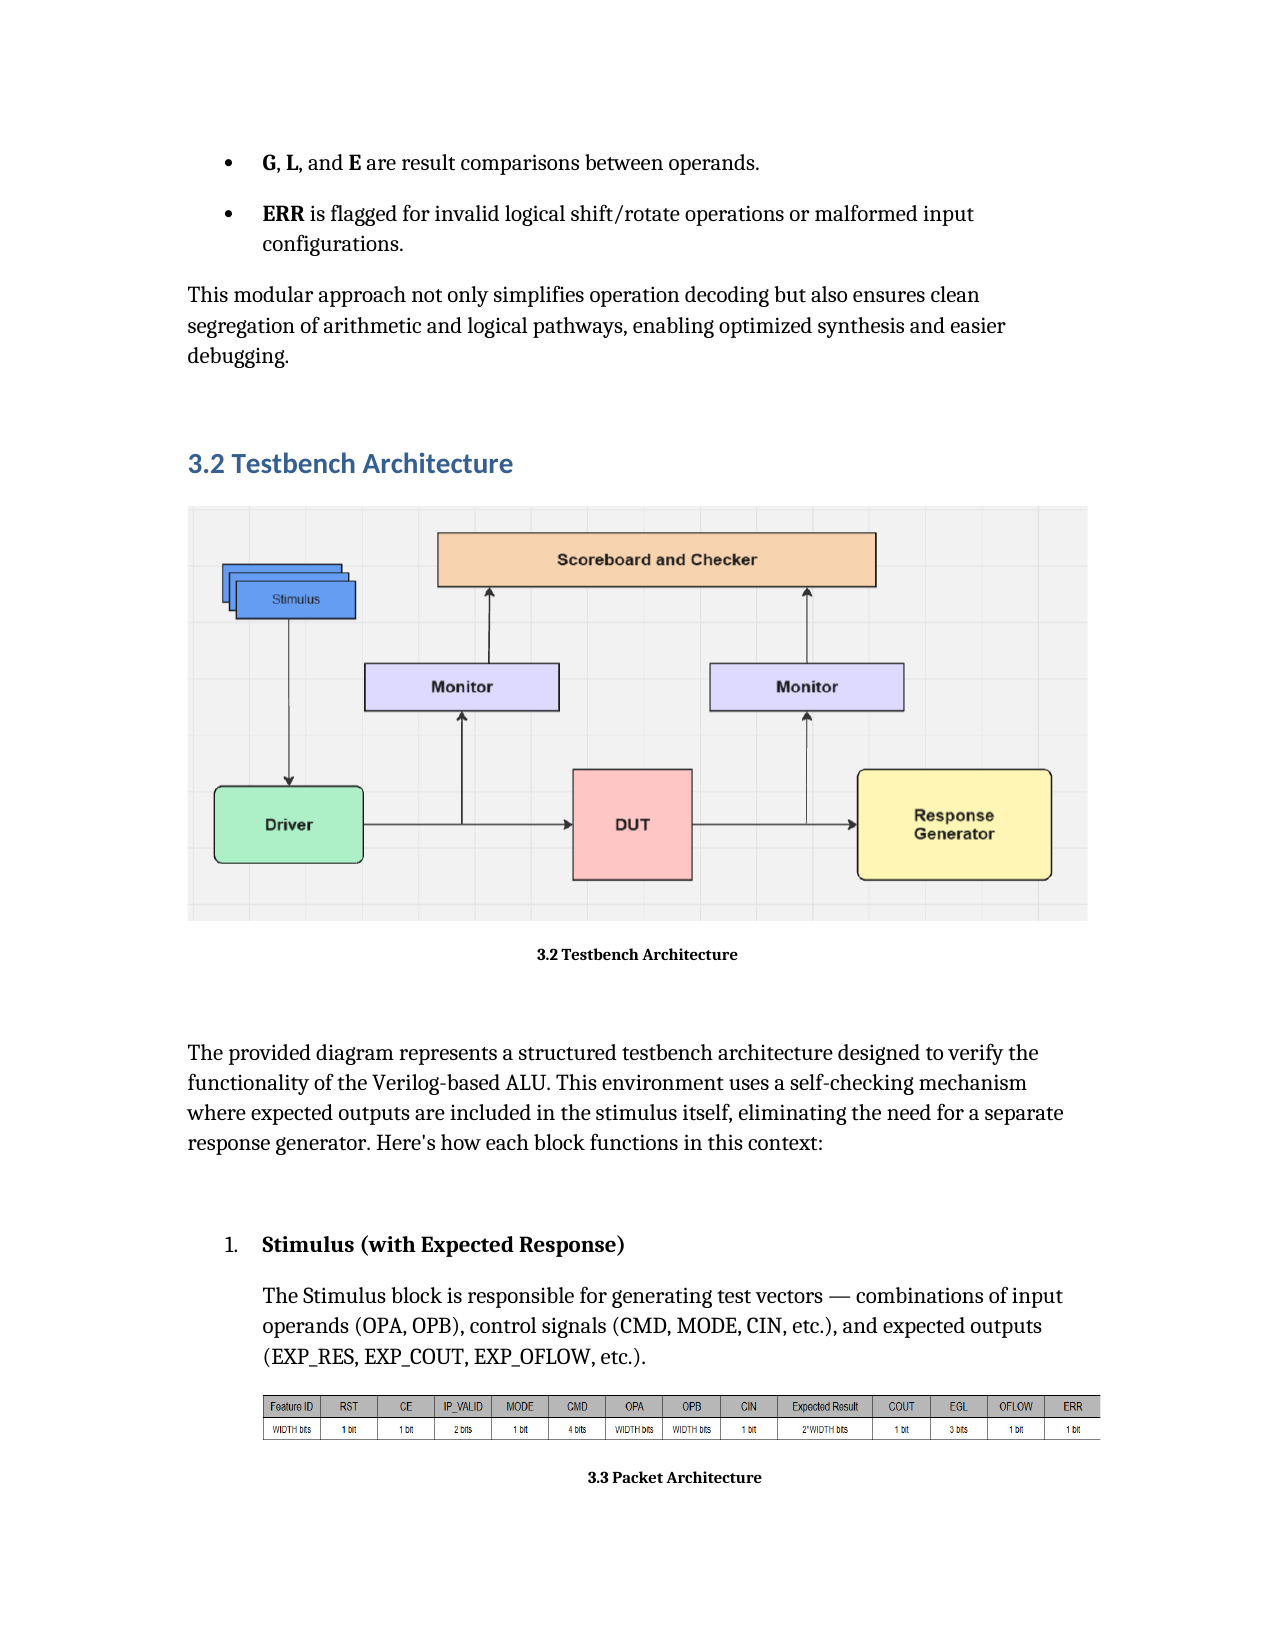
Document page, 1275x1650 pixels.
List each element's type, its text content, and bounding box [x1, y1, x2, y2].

text The Stimulus block is responsible for generating test vectors — combinations of input operands (OPA, OPB), control signals (CMD, MODE, CIN, etc.), and expected outputs (EXP_RES, EXP_COUT, EXP_OFLOW, etc.). [262, 1283, 1087, 1370]
picture [187, 506, 1088, 921]
text 3.3 Packet Architecture [262, 1468, 1087, 1487]
text The provided diagram represents a structured testbench architecture designed to verify the functionality of the Verilog-based ALU. This environment uses a self-checking mechanism where expected outputs are included in the stimulus itself, eliminating the need for a separate response generator. Here's how each block functions in this context: [187, 1039, 1087, 1156]
list ERR is flagged for invalid logical shift/rotate operations or malformed input configurations. [225, 201, 1087, 258]
text 3.2 Testbench Architecture [187, 945, 1087, 964]
text This modular approach not only simplifies operation decoding but also ensures clean segregation of arithmetic and logical pathways, enabling optimized synthesis and easier debugging. [187, 282, 1087, 369]
list Stimulus (with Expected Response) [225, 1232, 1087, 1258]
text 3.2 Testbench Architecture [187, 445, 1087, 480]
picture [262, 1394, 1101, 1440]
list G, L, and E are result comparisons between operands. [225, 150, 1087, 176]
